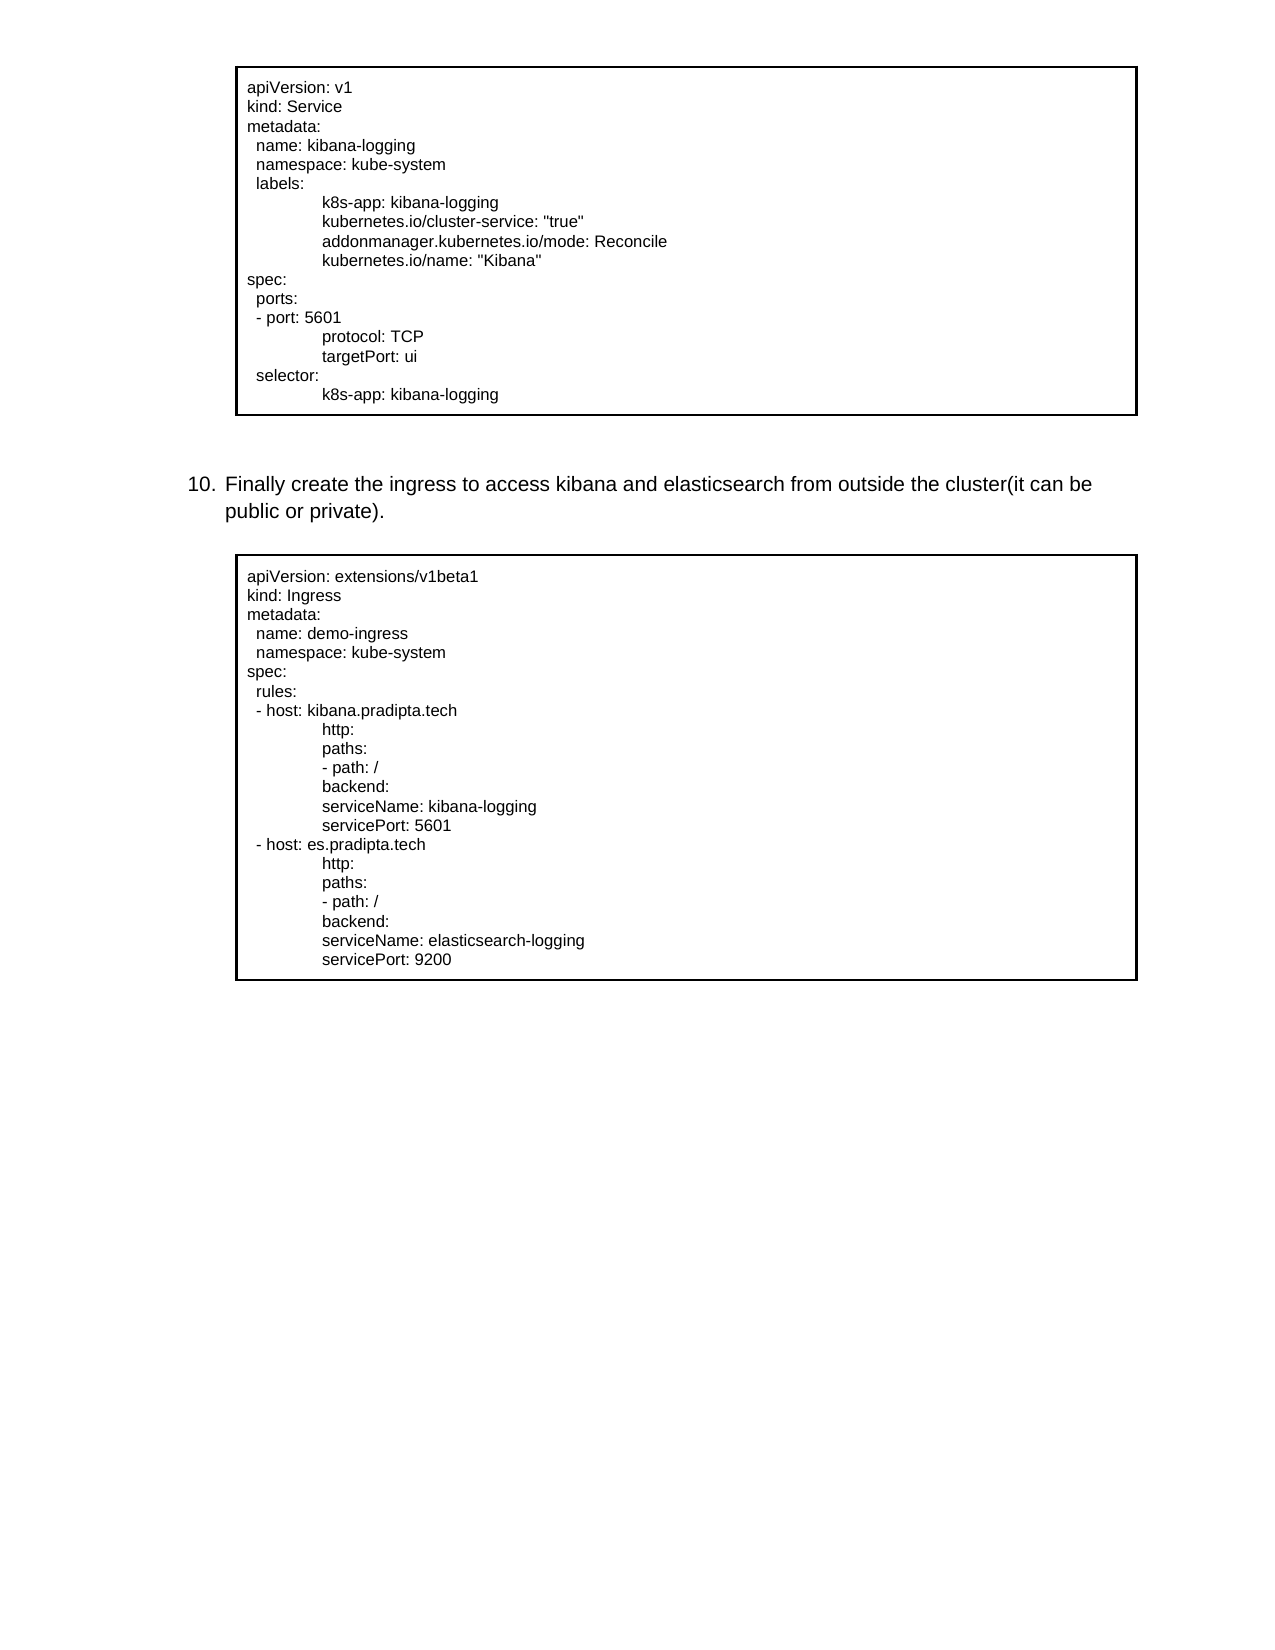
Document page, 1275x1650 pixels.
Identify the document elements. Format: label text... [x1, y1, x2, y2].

table_header apiVersion: extensions/v1beta1 kind: Ingress metadata: name: demo-ingress namespace: kube-system spec: rules: - host: kibana.pradipta.tech http: paths: - path: / backend: serviceName: kibana-logging servicePort: 5601 - host: es.pradipta.tech http: paths: - path: / backend: serviceName: elasticsearch-logging servicePort: 9200 [238, 556, 1135, 979]
list Finally create the ingress to access kibana and elasticsearch from outside the cluster(it can be public or private). [187, 471, 1125, 523]
table_header apiVersion: v1 kind: Service metadata: name: kibana-logging namespace: kube-system labels: k8s-app: kibana-logging kubernetes.io/cluster-service: "true" addonmanager.kubernetes.io/mode: Reconcile kubernetes.io/name: "Kibana" spec: ports: - port: 5601 protocol: TCP targetPort: ui selector: k8s-app: kibana-logging [238, 68, 1135, 414]
